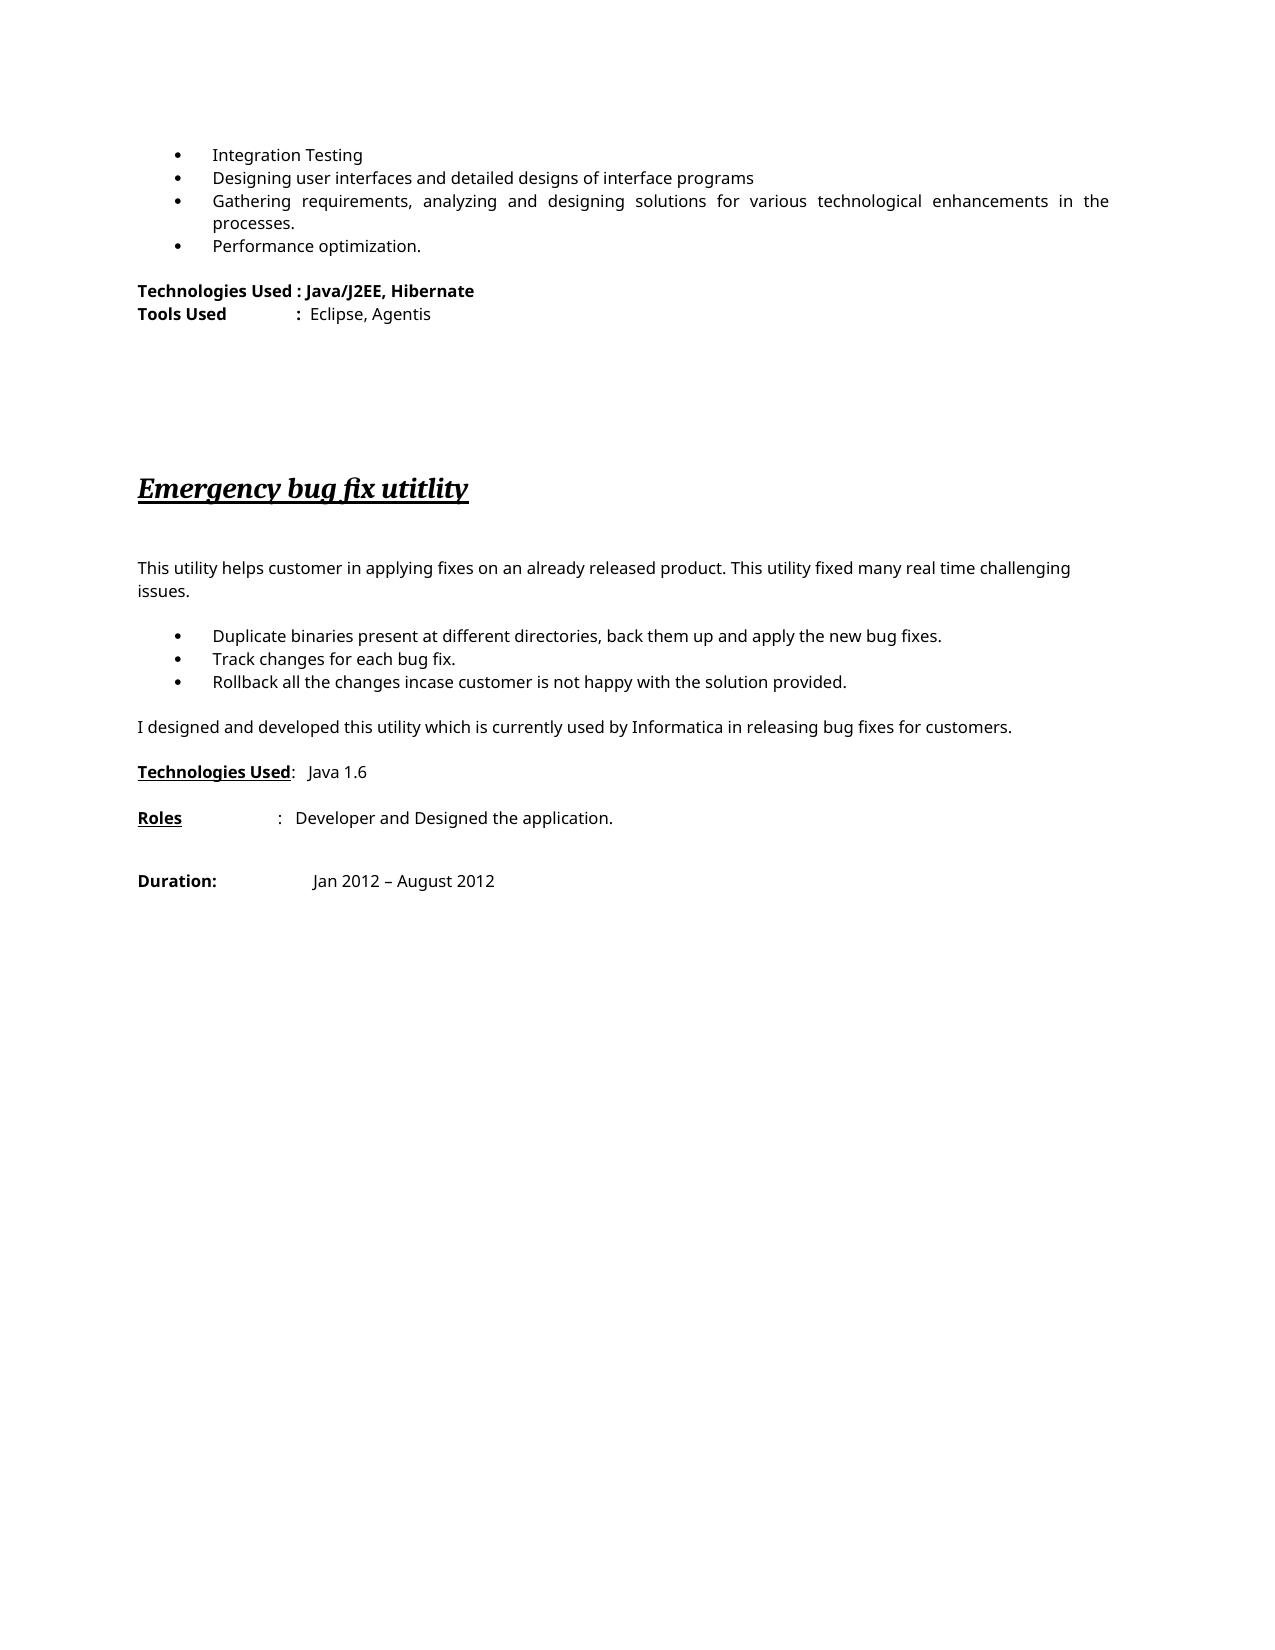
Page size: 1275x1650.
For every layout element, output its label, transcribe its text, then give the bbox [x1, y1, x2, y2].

list Track changes for each bug fix. [175, 648, 1110, 670]
list Rollback all the changes incase customer is not happy with the solution provided. [175, 670, 1110, 693]
list Gathering requirements, analyzing and designing solutions for various technological enhancements in the processes. [175, 189, 1110, 234]
list Designing user interfaces and detailed designs of interface programs [175, 166, 1110, 189]
list Duplicate binaries present at different directories, back them up and apply the new bug fixes. [175, 625, 1110, 648]
text Technologies Used: Java 1.6 [137, 761, 1110, 784]
text Technologies Used : Java/J2EE, Hibernate [137, 280, 1110, 303]
list Performance optimization. [175, 234, 1110, 257]
text Tools Used : Eclipse, Agentis [137, 303, 1110, 325]
text This utility helps customer in applying fixes on an already released product. This utility fixed many real time challenging issues. [137, 557, 1110, 602]
text Duration: Jan 2012 – August 2012 [137, 870, 1110, 893]
text Emergency bug fix utitlity [137, 472, 1110, 506]
list Integration Testing [175, 144, 1110, 166]
text Roles : Developer and Designed the application. [137, 807, 1110, 829]
text I designed and developed this utility which is currently used by Informatica in releasing bug fixes for customers. [137, 716, 1110, 738]
